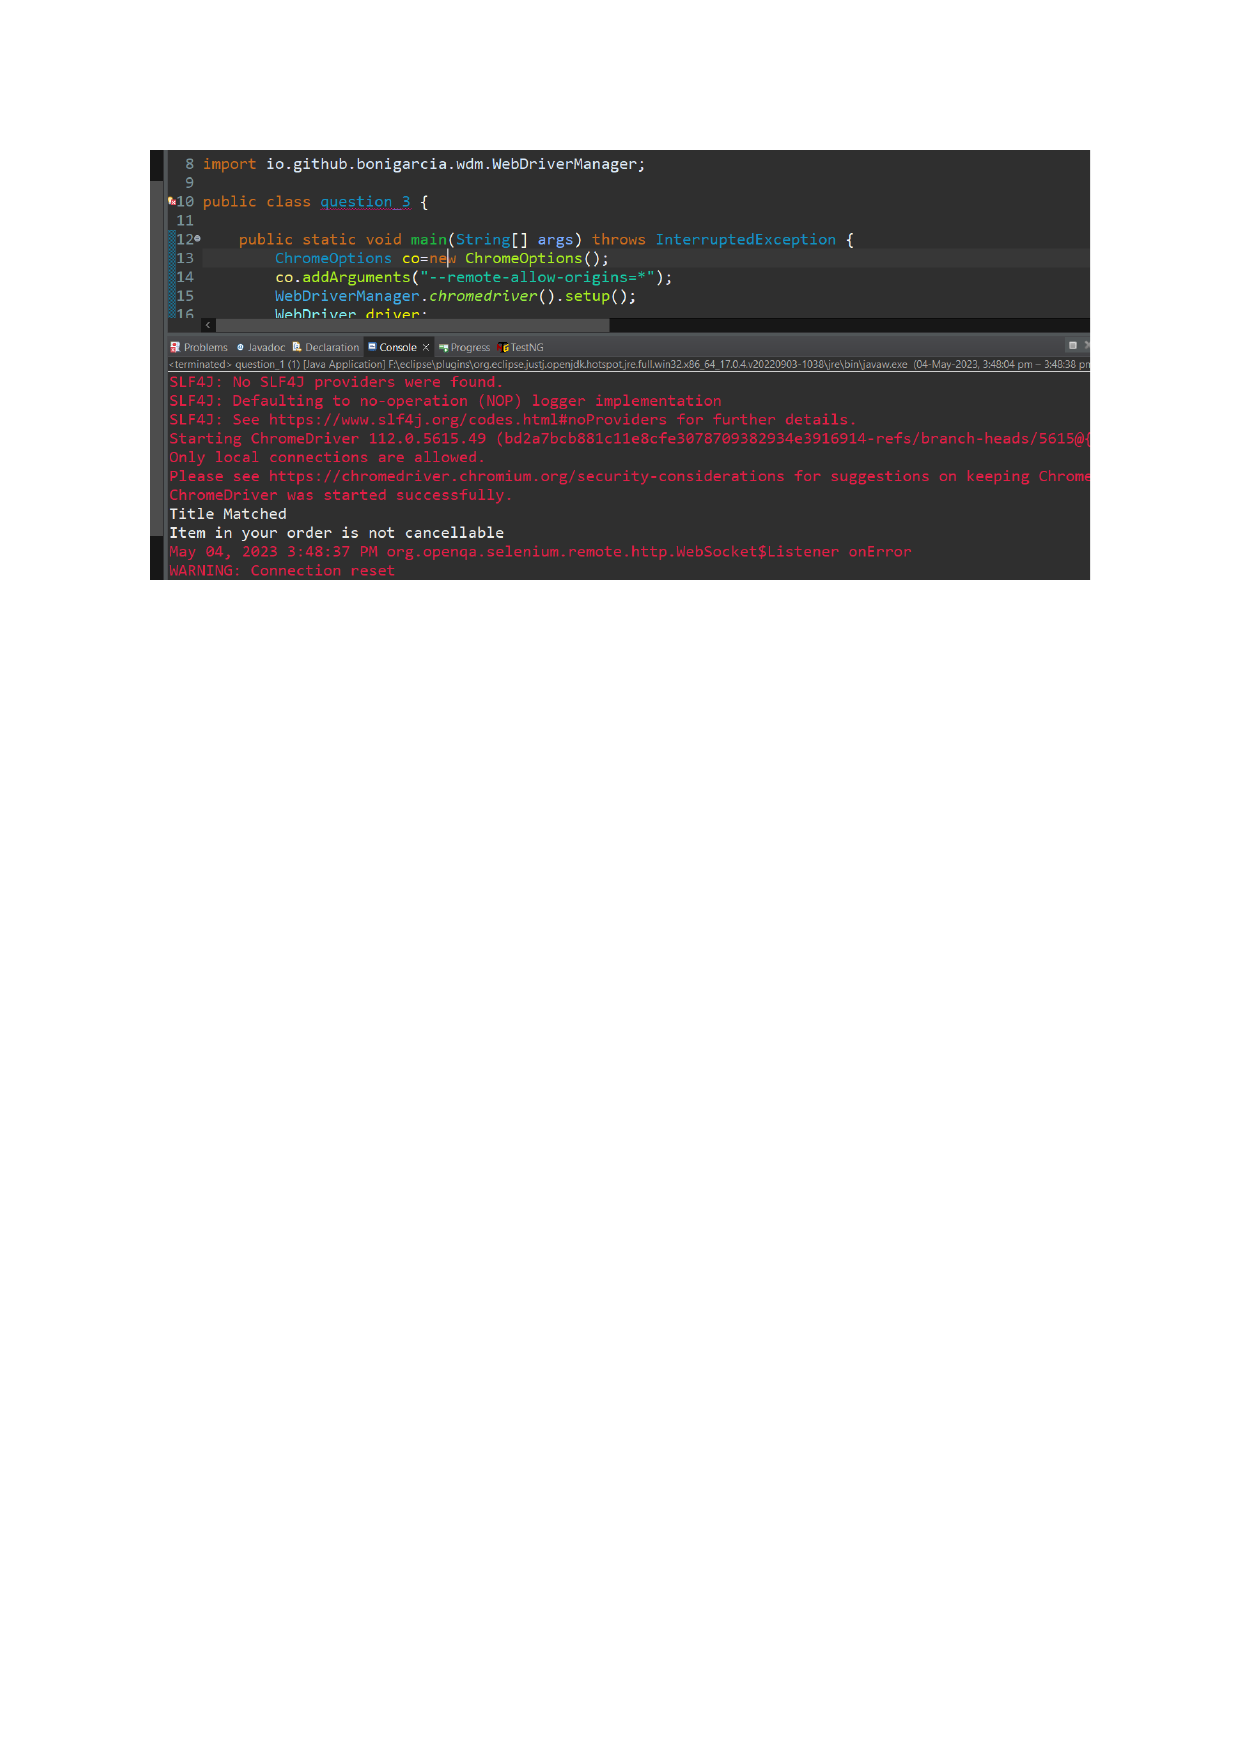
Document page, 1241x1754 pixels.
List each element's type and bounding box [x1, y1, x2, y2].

picture [150, 150, 1091, 580]
